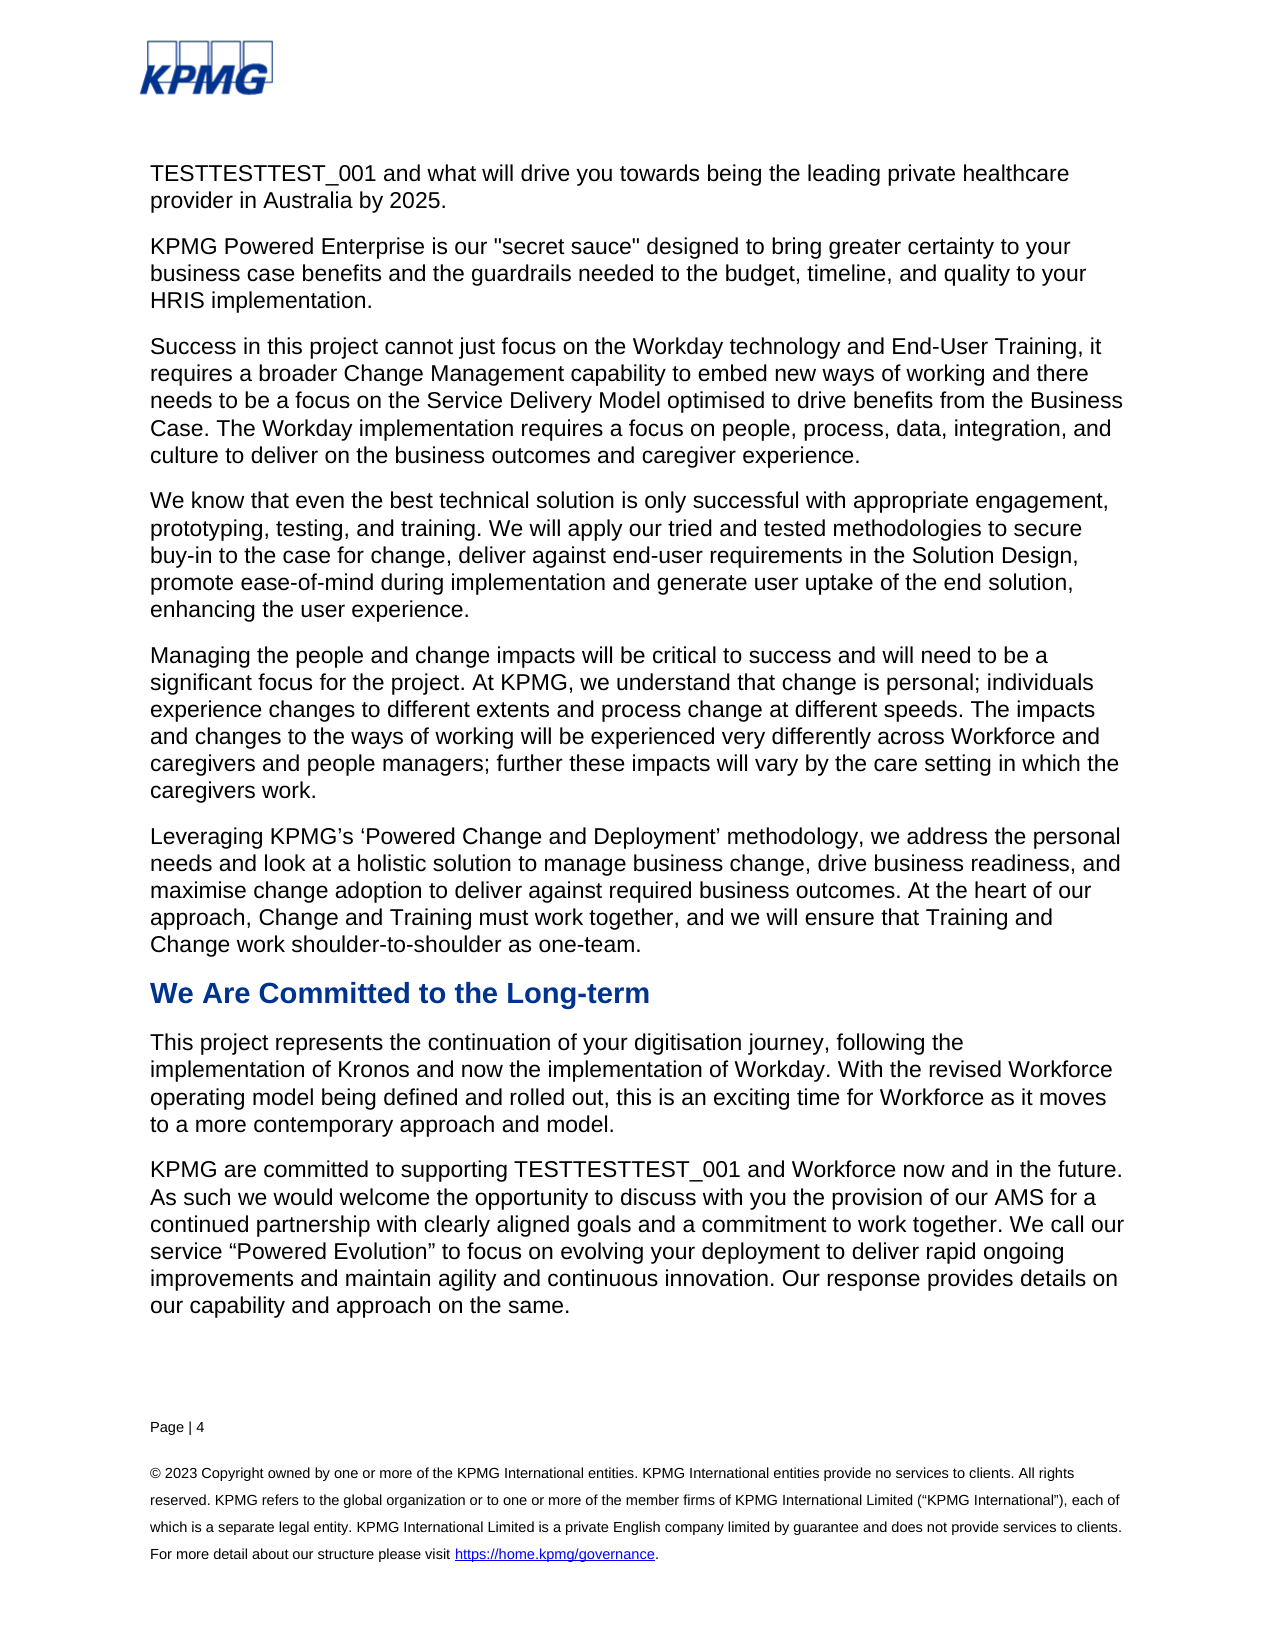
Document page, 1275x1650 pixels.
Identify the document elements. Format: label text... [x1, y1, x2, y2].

text Leveraging KPMG’s ‘Powered Change and Deployment’ methodology, we address the personal needs and look at a holistic solution to manage business change, drive business readiness, and maximise change adoption to deliver against required business outcomes. At the heart of our approach, Change and Training must work together, and we will ensure that Training and Change work shoulder-to-shoulder as one-team. [150, 822, 1125, 958]
text This project represents the continuation of your digitisation journey, following the implementation of Kronos and now the implementation of Workday. With the revised Workforce operating model being defined and rolled out, this is an exciting time for Workforce as it moves to a more contemporary approach and model. [150, 1029, 1125, 1137]
text KPMG Powered Enterprise is our "secret sauce" designed to bring greater certainty to your business case benefits and the guardrails needed to the budget, timeline, and quality to your HRIS implementation. [150, 233, 1125, 314]
text We know that even the best technical solution is only successful with appropriate engagement, prototyping, testing, and training. We will apply our tried and tested methodologies to secure buy-in to the case for change, deliver against end-user requirements in the Solution Design, promote ease-of-mind during implementation and generate user uptake of the end solution, enhancing the user experience. [150, 487, 1125, 622]
text Managing the people and change impacts will be critical to success and will need to be a significant focus for the project. At KPMG, we understand that change is personal; individuals experience changes to different extents and process change at different speeds. The impacts and changes to the ways of working will be experienced very differently across Workforce and caregivers and people managers; further these impacts will vary by the care setting in which the caregivers work. [150, 641, 1125, 803]
subtitle We Are Committed to the Long-term [150, 976, 1125, 1010]
text KPMG are committed to supporting TESTTESTTEST_001 and Workforce now and in the future. As such we would welcome the opportunity to discuss with you the provision of our AMS for a continued partnership with clearly aligned goals and a commitment to work together. We call our service “Powered Evolution” to focus on evolving your deployment to deliver rapid ongoing improvements and maintain agility and continuous innovation. Our response provides details on our capability and approach on the same. [150, 1156, 1125, 1318]
picture [118, 0, 302, 136]
text Success in this project cannot just focus on the Workday technology and End-User Training, it requires a broader Change Management capability to embed new ways of working and there needs to be a focus on the Service Delivery Model optimised to drive benefits from the Business Case. The Workday implementation requires a focus on people, process, data, integration, and culture to deliver on the business outcomes and caregiver experience. [150, 333, 1125, 468]
